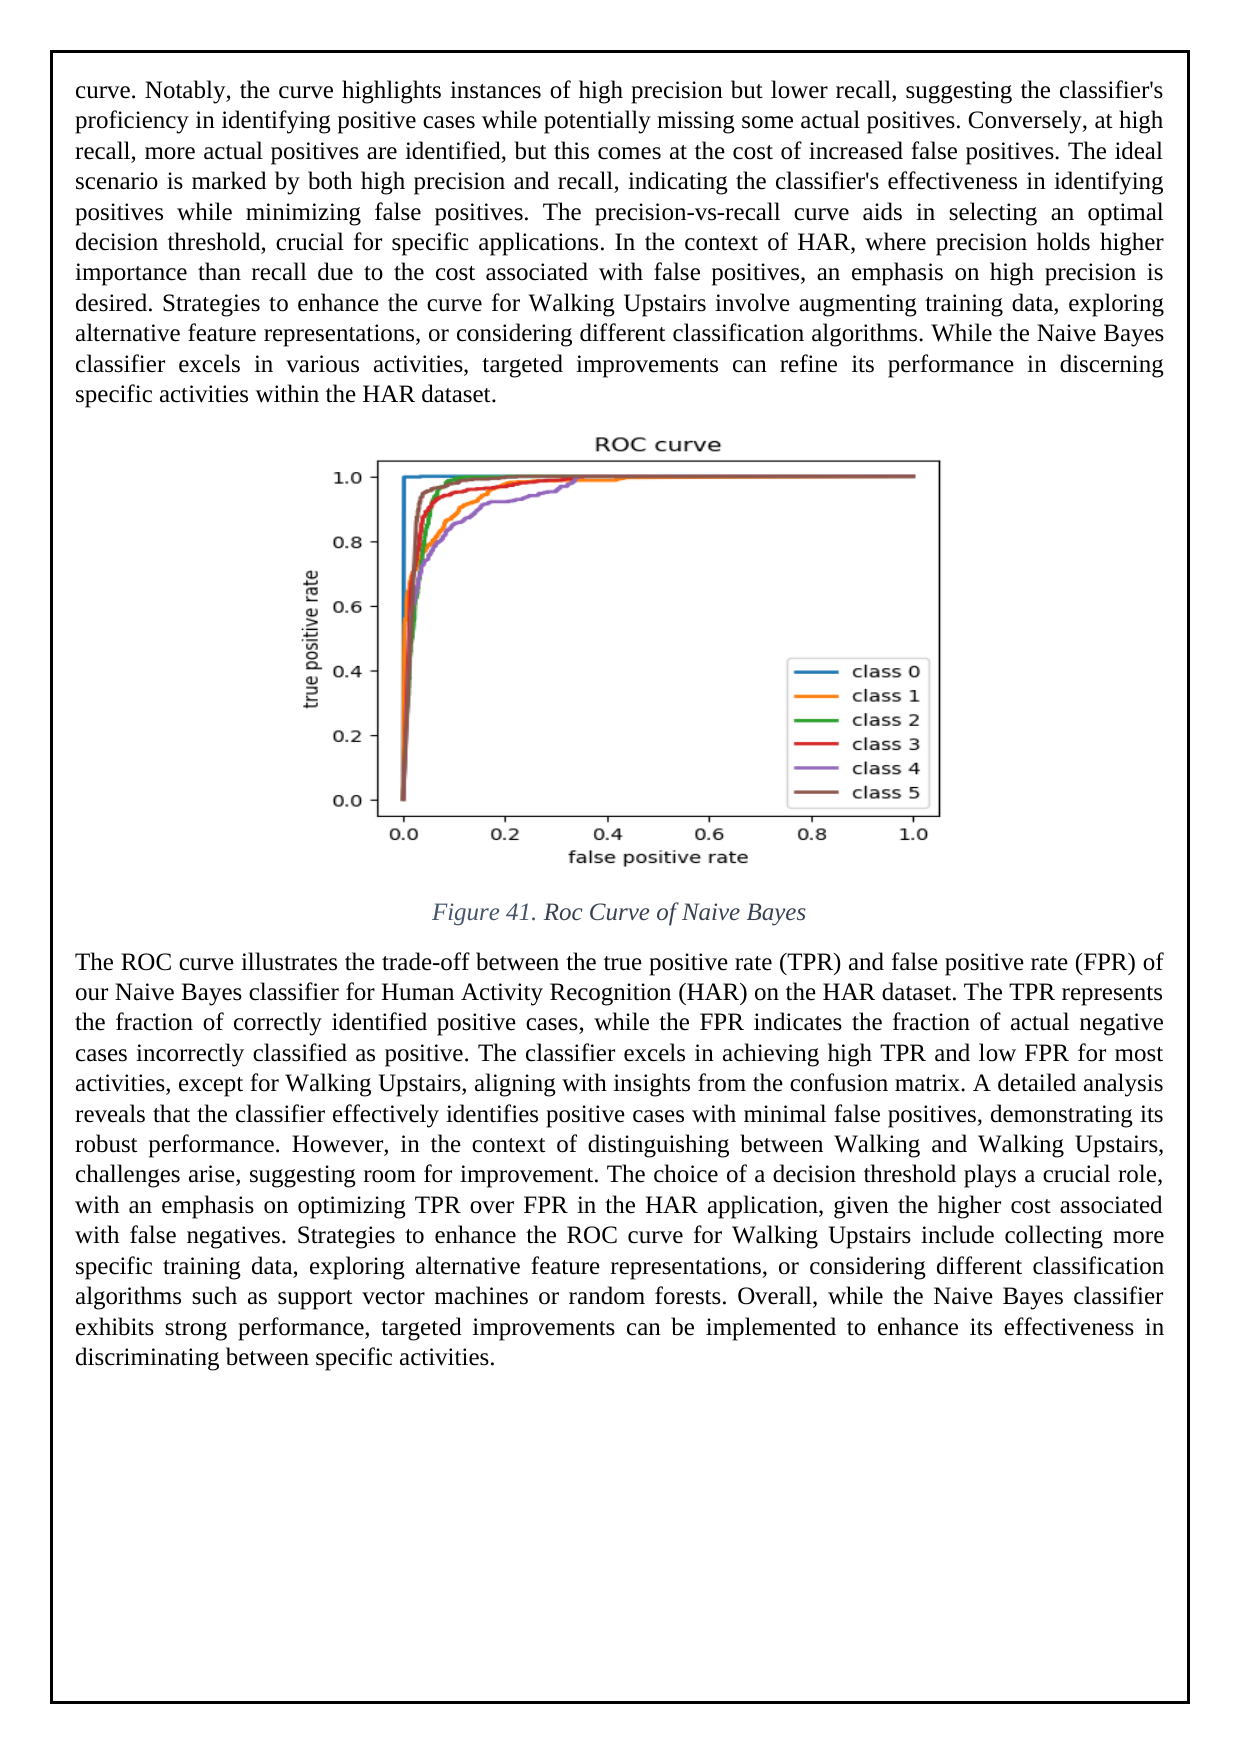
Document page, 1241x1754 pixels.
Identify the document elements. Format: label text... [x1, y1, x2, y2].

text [75, 75, 1165, 408]
text The ROC curve illustrates the trade-off between the true positive rate (TPR) and false positive rate (FPR) of our Naive Bayes classifier for Human Activity Recognition (HAR) on the HAR dataset. The TPR represents the fraction of correctly identified positive cases, while the FPR indicates the fraction of actual negative cases incorrectly classified as positive. The classifier excels in achieving high TPR and low FPR for most activities, except for Walking Upstairs, aligning with insights from the confusion matrix. A detailed analysis reveals that the classifier effectively identifies positive cases with minimal false positives, demonstrating its robust performance. However, in the context of distinguishing between Walking and Walking Upstairs, challenges arise, suggesting room for improvement. The choice of a decision threshold plays a crucial role, with an emphasis on optimizing TPR over FPR in the HAR application, given the higher cost associated with false negatives. Strategies to enhance the ROC curve for Walking Upstairs include collecting more specific training data, exploring alternative feature representations, or considering different classification algorithms such as support vector machines or random forests. Overall, while the Naive Bayes classifier exhibits strong performance, targeted improvements can be implemented to enhance its effectiveness in discriminating between specific activities. [75, 947, 1165, 1371]
picture [289, 426, 952, 877]
text Figure 41. Roc Curve of Naive Bayes [75, 897, 1165, 926]
